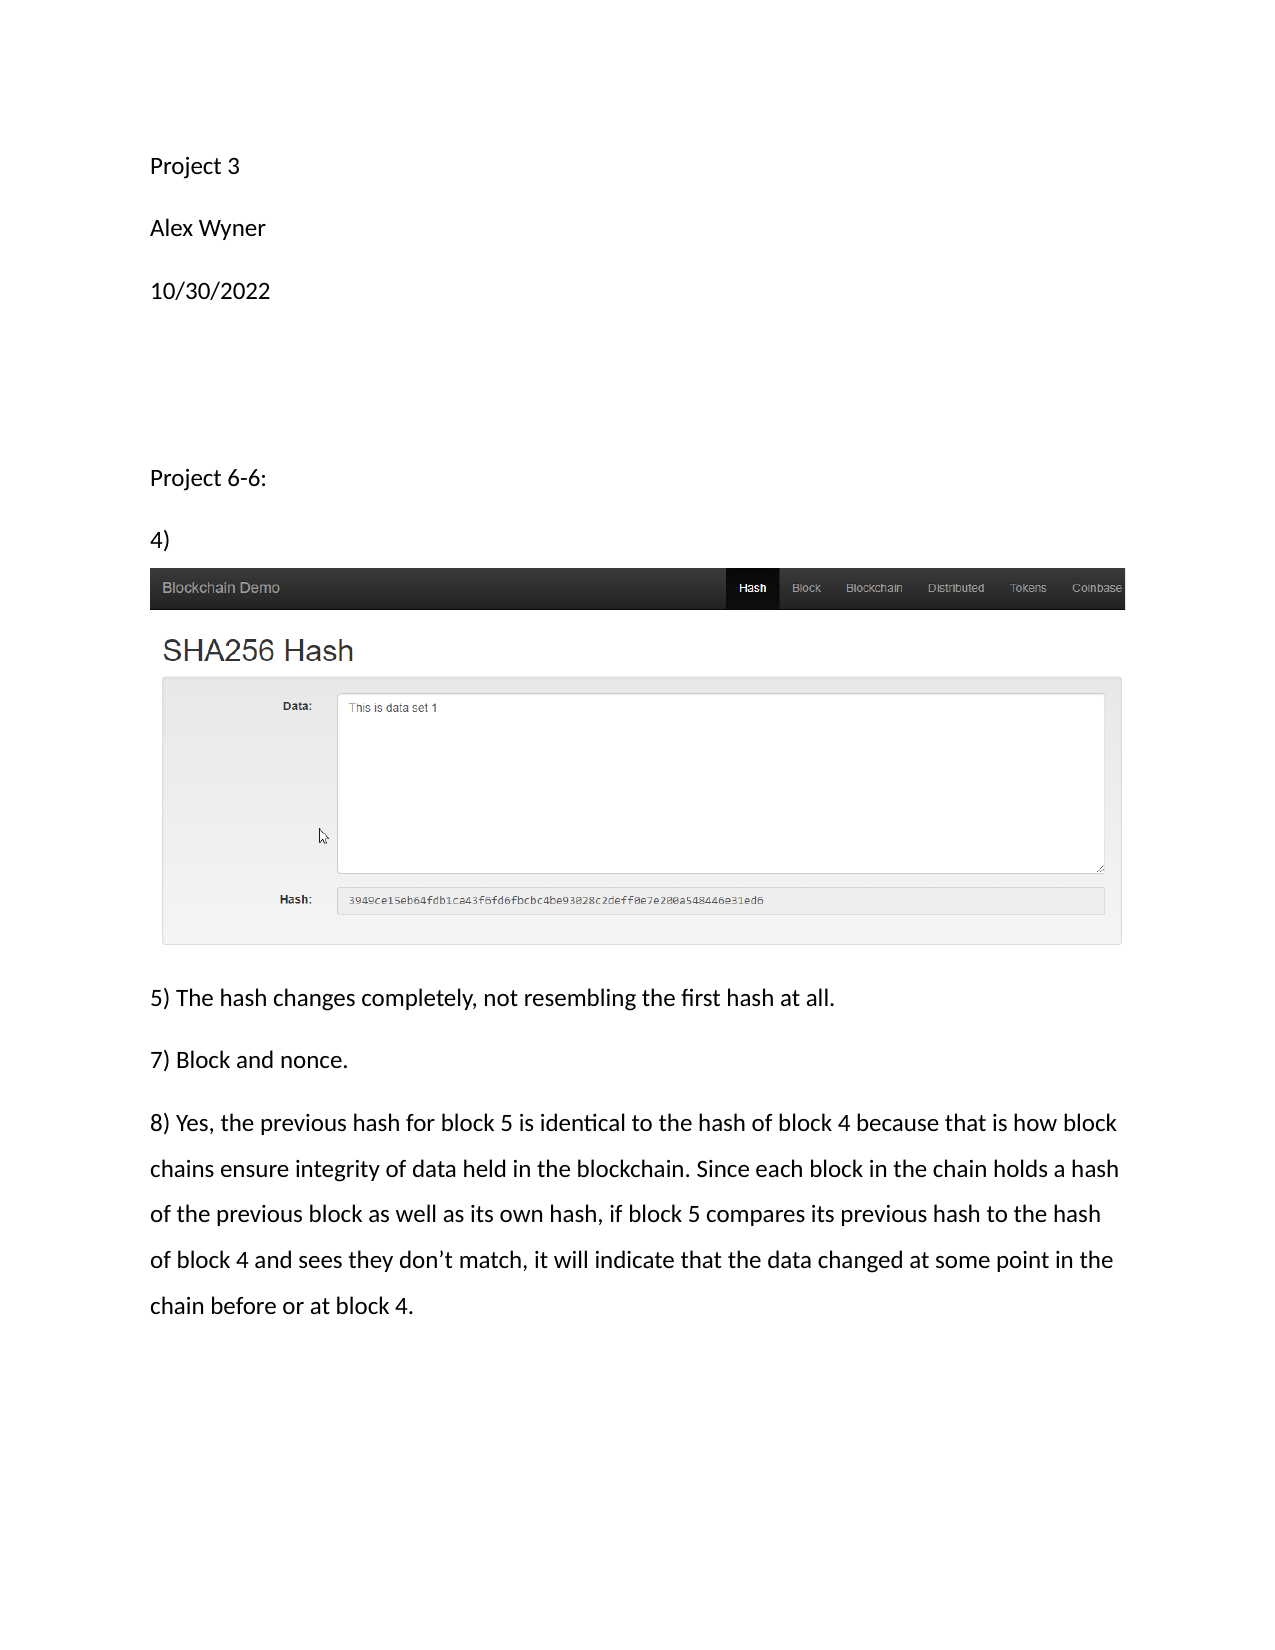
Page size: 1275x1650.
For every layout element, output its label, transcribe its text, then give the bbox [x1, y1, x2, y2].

text Alex Wyner [150, 212, 1125, 243]
text 5) The hash changes completely, not resembling the first hash at all. [150, 982, 1125, 1013]
text Project 3 [150, 150, 1125, 181]
text Project 6-6: [150, 462, 1125, 492]
text 8) Yes, the previous hash for block 5 is identical to the hash of block 4 because that is how block chains ensure integrity of data held in the blockchain. Since each block in the chain holds a hash of the previous block as well as its own hash, if block 5 compares its previous hash to the hash of block 4 and sees they don’t match, it will indicate that the data changed at some point in the chain before or at block 4. [150, 1107, 1125, 1320]
picture [150, 568, 1125, 952]
text 7) Block and nonce. [150, 1044, 1125, 1075]
text 4) [150, 524, 1125, 568]
text 10/30/2022 [150, 275, 1125, 305]
